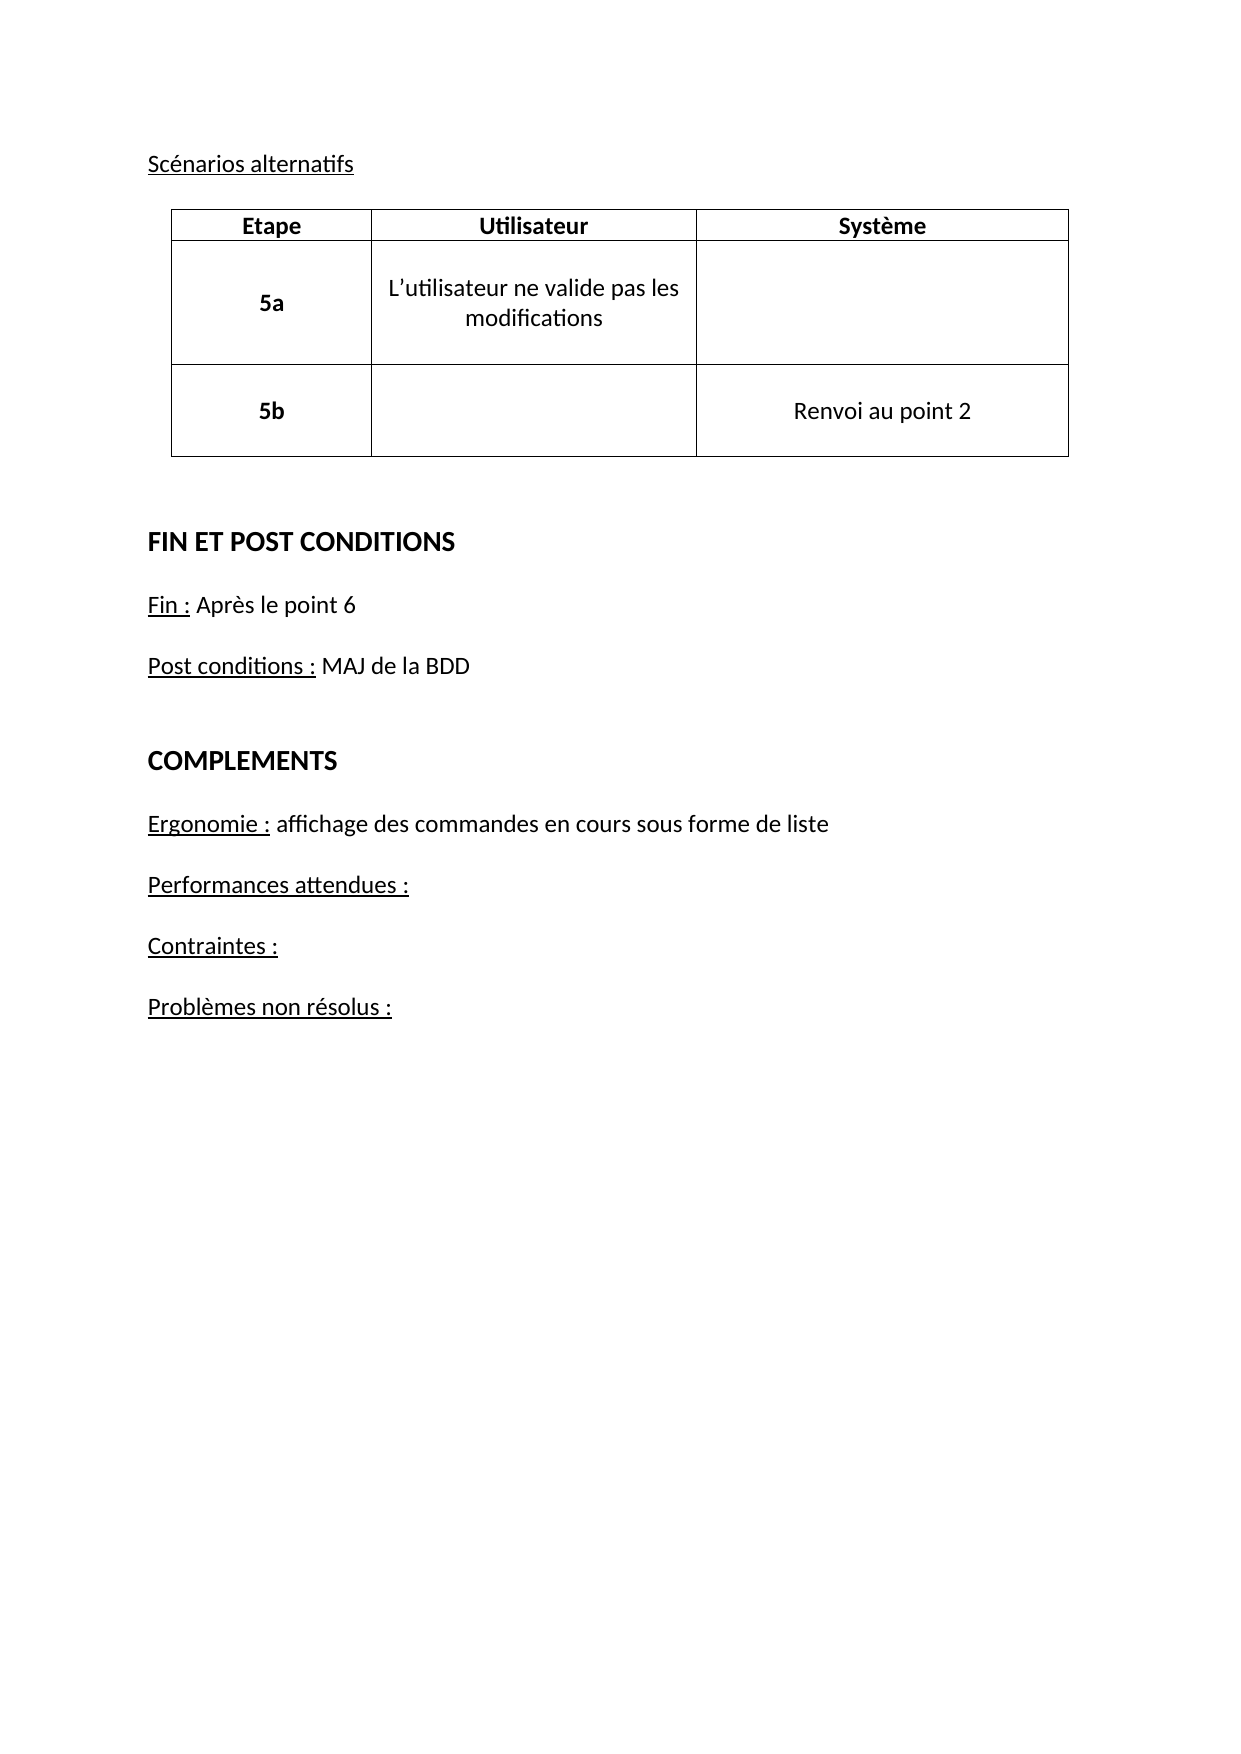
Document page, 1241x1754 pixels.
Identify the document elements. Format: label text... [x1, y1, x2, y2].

text Ergonomie : affichage des commandes en cours sous forme de liste [148, 808, 1092, 839]
table_cell [372, 365, 696, 456]
text Post conditions : MAJ de la BDD [148, 650, 1092, 681]
table_header Utilisateur [372, 210, 696, 240]
table_cell L’utilisateur ne valide pas les modifications [372, 241, 696, 363]
text Scénarios alternatifs [148, 148, 1092, 178]
table_cell 5a [172, 241, 371, 363]
table_cell 5b [172, 365, 371, 456]
table_cell Renvoi au point 2 [697, 365, 1068, 456]
text Contraintes : [148, 930, 1092, 961]
text FIN ET POST CONDITIONS [148, 523, 1092, 559]
text COMPLEMENTS [148, 742, 1092, 778]
table_header Système [697, 210, 1068, 240]
text Fin : Après le point 6 [148, 589, 1092, 620]
text Performances attendues : [148, 869, 1092, 900]
table_cell [697, 241, 1068, 363]
text Problèmes non résolus : [148, 991, 1092, 1022]
table_header Etape [172, 210, 371, 240]
